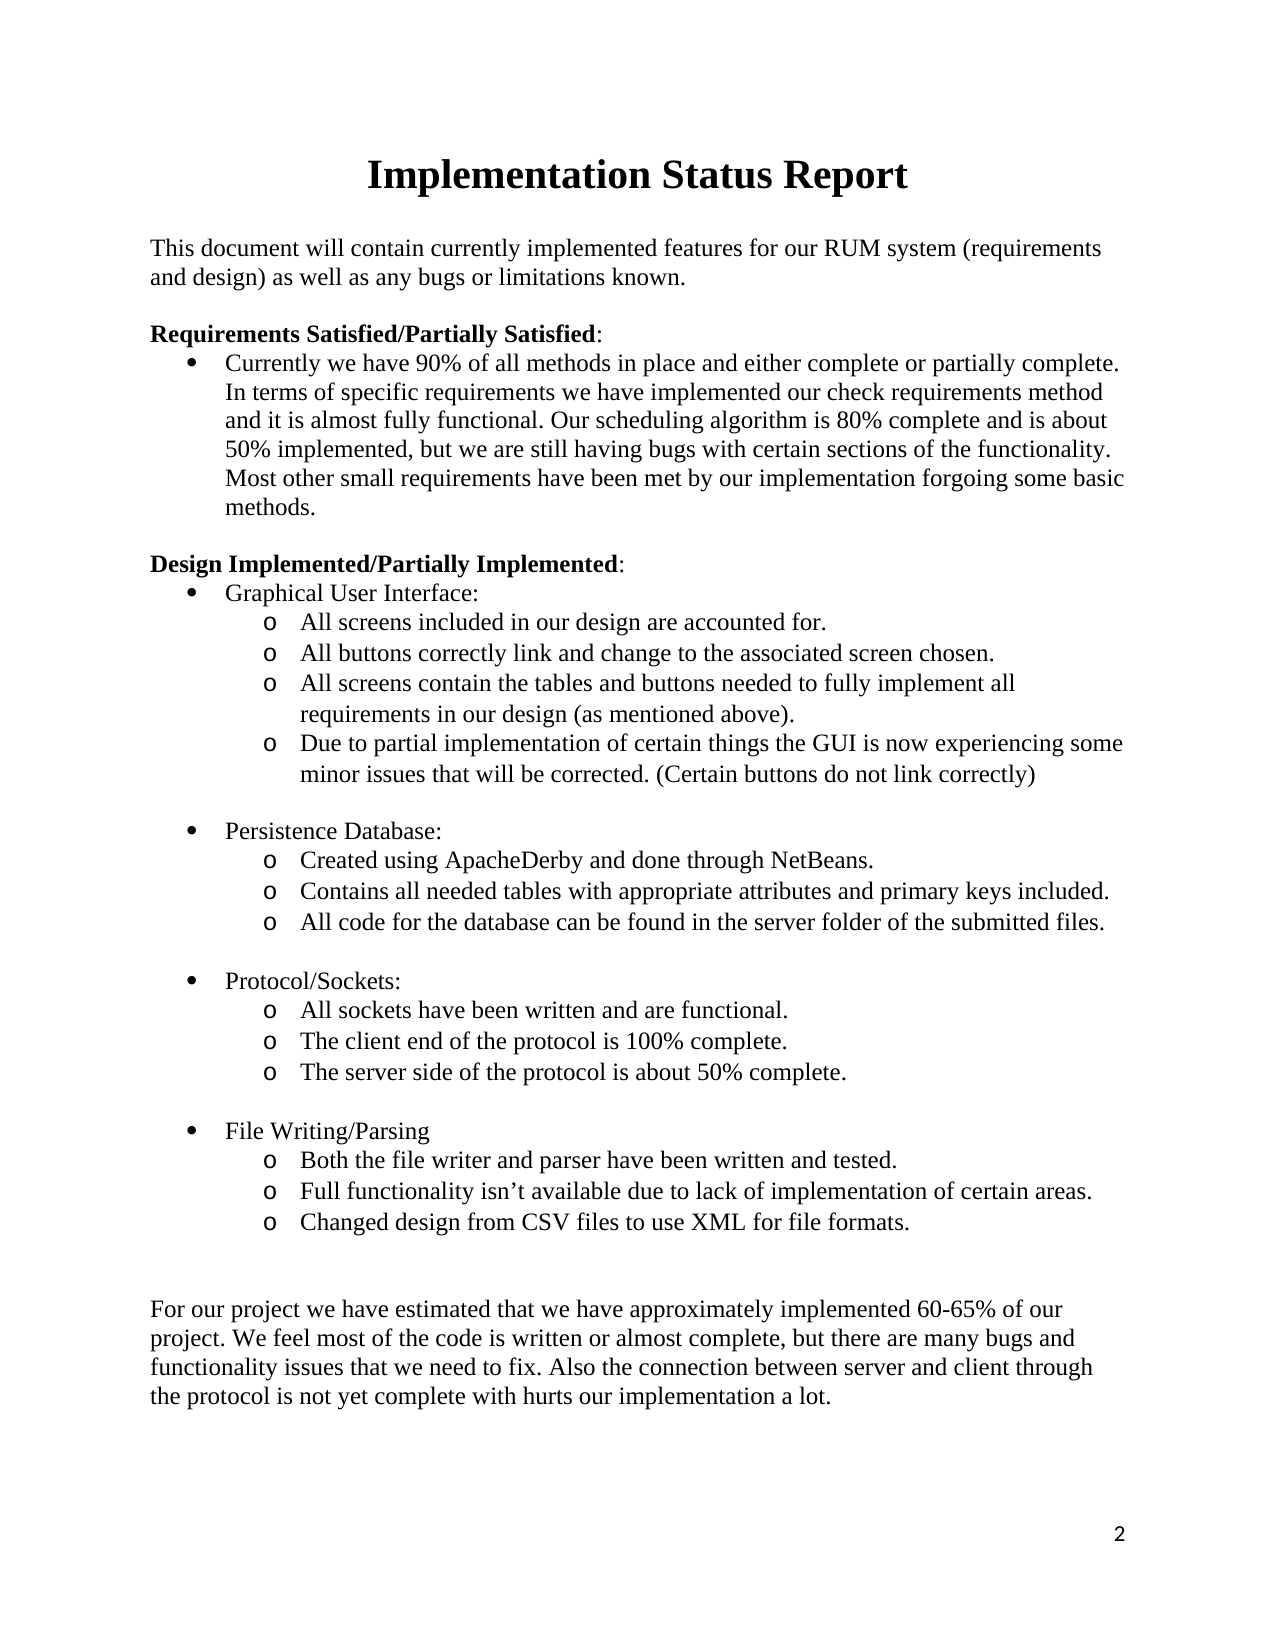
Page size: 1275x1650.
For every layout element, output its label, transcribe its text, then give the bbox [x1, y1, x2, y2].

list The client end of the protocol is 100% complete. [262, 1026, 1125, 1057]
list All buttons correctly link and change to the associated screen chosen. [262, 638, 1125, 668]
list All screens contain the tables and buttons needed to fully implement all requirements in our design (as mentioned above). [262, 668, 1125, 728]
text Requirements Satisfied/Partially Satisfied: [150, 319, 1125, 348]
list Protocol/Sockets: [187, 966, 1125, 995]
list Contains all needed tables with appropriate attributes and primary keys included. [262, 876, 1125, 907]
list Due to partial implementation of certain things the GUI is now experiencing some minor issues that will be corrected. (Certain buttons do not link correctly) [262, 728, 1125, 788]
list All screens included in our design are accounted for. [262, 607, 1125, 638]
list Graphical User Interface: [187, 578, 1125, 607]
list File Writing/Parsing [187, 1116, 1125, 1145]
list Created using ApacheDerby and done through NetBeans. [262, 845, 1125, 876]
text This document will contain currently implemented features for our RUM system (requirements and design) as well as any bugs or limitations known. [150, 233, 1125, 291]
list Persistence Database: [187, 816, 1125, 845]
list Both the file writer and parser have been written and tested. [262, 1145, 1125, 1176]
list All code for the database can be found in the server folder of the submitted files. [262, 907, 1125, 938]
text Design Implemented/Partially Implemented: [150, 549, 1125, 578]
text For our project we have estimated that we have approximately implemented 60-65% of our project. We feel most of the code is written or almost complete, but there are many bugs and functionality issues that we need to fix. Also the connection between server and client through the protocol is not yet complete with hurts our implementation a lot. [150, 1294, 1125, 1409]
list The server side of the protocol is about 50% complete. [262, 1057, 1125, 1088]
list All sockets have been written and are functional. [262, 995, 1125, 1026]
subtitle Implementation Status Report [150, 150, 1125, 198]
list Currently we have 90% of all methods in place and either complete or partially complete. In terms of specific requirements we have implemented our check requirements method and it is almost fully functional. Our scheduling algorithm is 80% complete and is about 50% implemented, but we are still having bugs with certain sections of the functionality. Most other small requirements have been met by our implementation forgoing some basic methods. [187, 348, 1125, 521]
list Changed design from CSV files to use XML for file formats. [262, 1207, 1125, 1238]
list Full functionality isn’t available due to lack of implementation of certain areas. [262, 1176, 1125, 1207]
